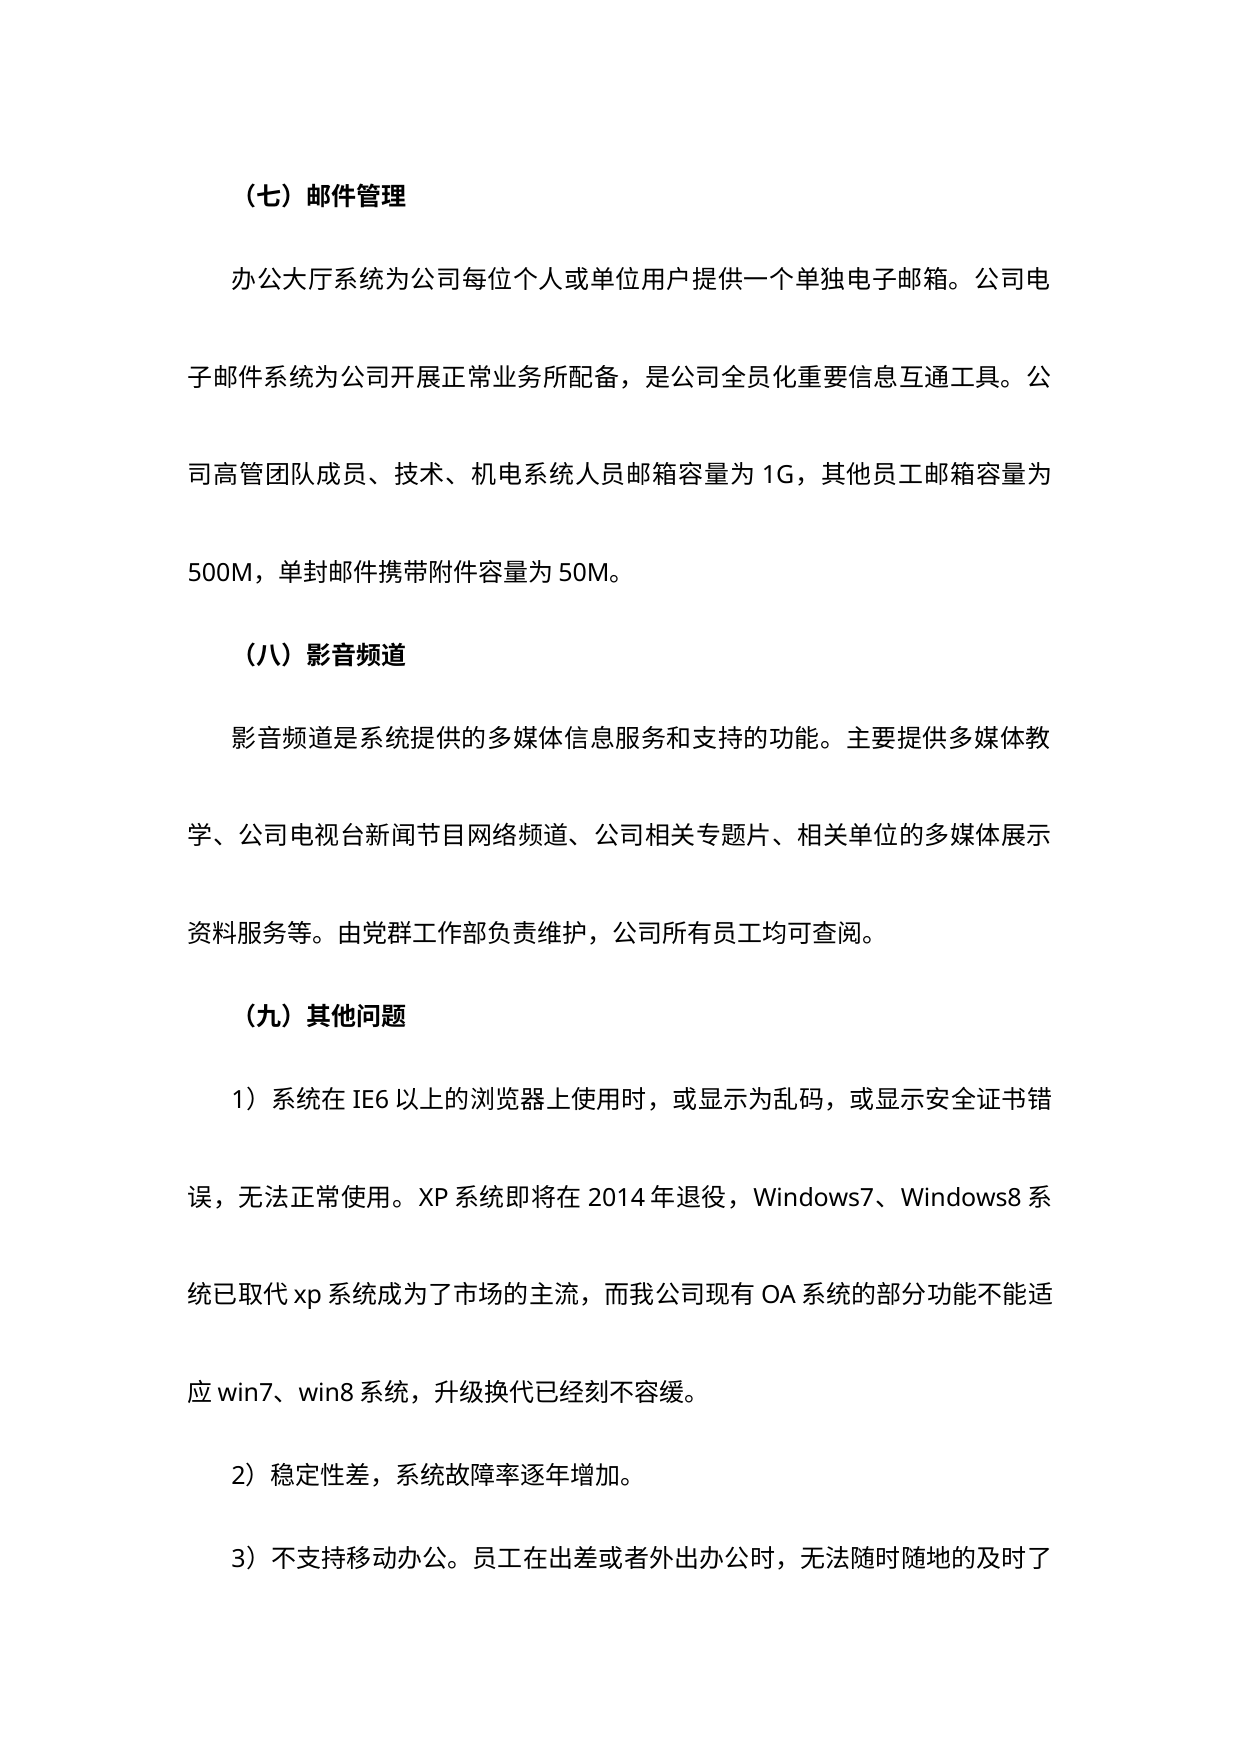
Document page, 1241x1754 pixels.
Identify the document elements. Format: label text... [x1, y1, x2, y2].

text 2）稳定性差，系统故障率逐年增加。 [187, 1441, 1053, 1506]
text （八）影音频道 [187, 621, 1053, 686]
text （七）邮件管理 [187, 162, 1053, 227]
text 影音频道是系统提供的多媒体信息服务和支持的功能。主要提供多媒体教学、公司电视台新闻节目网络频道、公司相关专题片、相关单位的多媒体展示资料服务等。由党群工作部负责维护，公司所有员工均可查阅。 [187, 704, 1053, 964]
text （九）其他问题 [187, 982, 1053, 1047]
text 办公大厅系统为公司每位个人或单位用户提供一个单独电子邮箱。公司电子邮件系统为公司开展正常业务所配备，是公司全员化重要信息互通工具。公司高管团队成员、技术、机电系统人员邮箱容量为，其他员工邮箱容量为，单封邮件携带附件容量为。 [187, 245, 1053, 603]
text 1）系统在IE6以上的浏览器上使用时，或显示为乱码，或显示安全证书错误，无法正常使用。XP系统即将在2014年退役，Windows7、Windows8系统已取代xp系统成为了市场的主流，而我公司现有OA系统的部分功能不能适应win7、win8系统，升级换代已经刻不容缓。 [187, 1065, 1053, 1423]
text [187, 1524, 1053, 1589]
